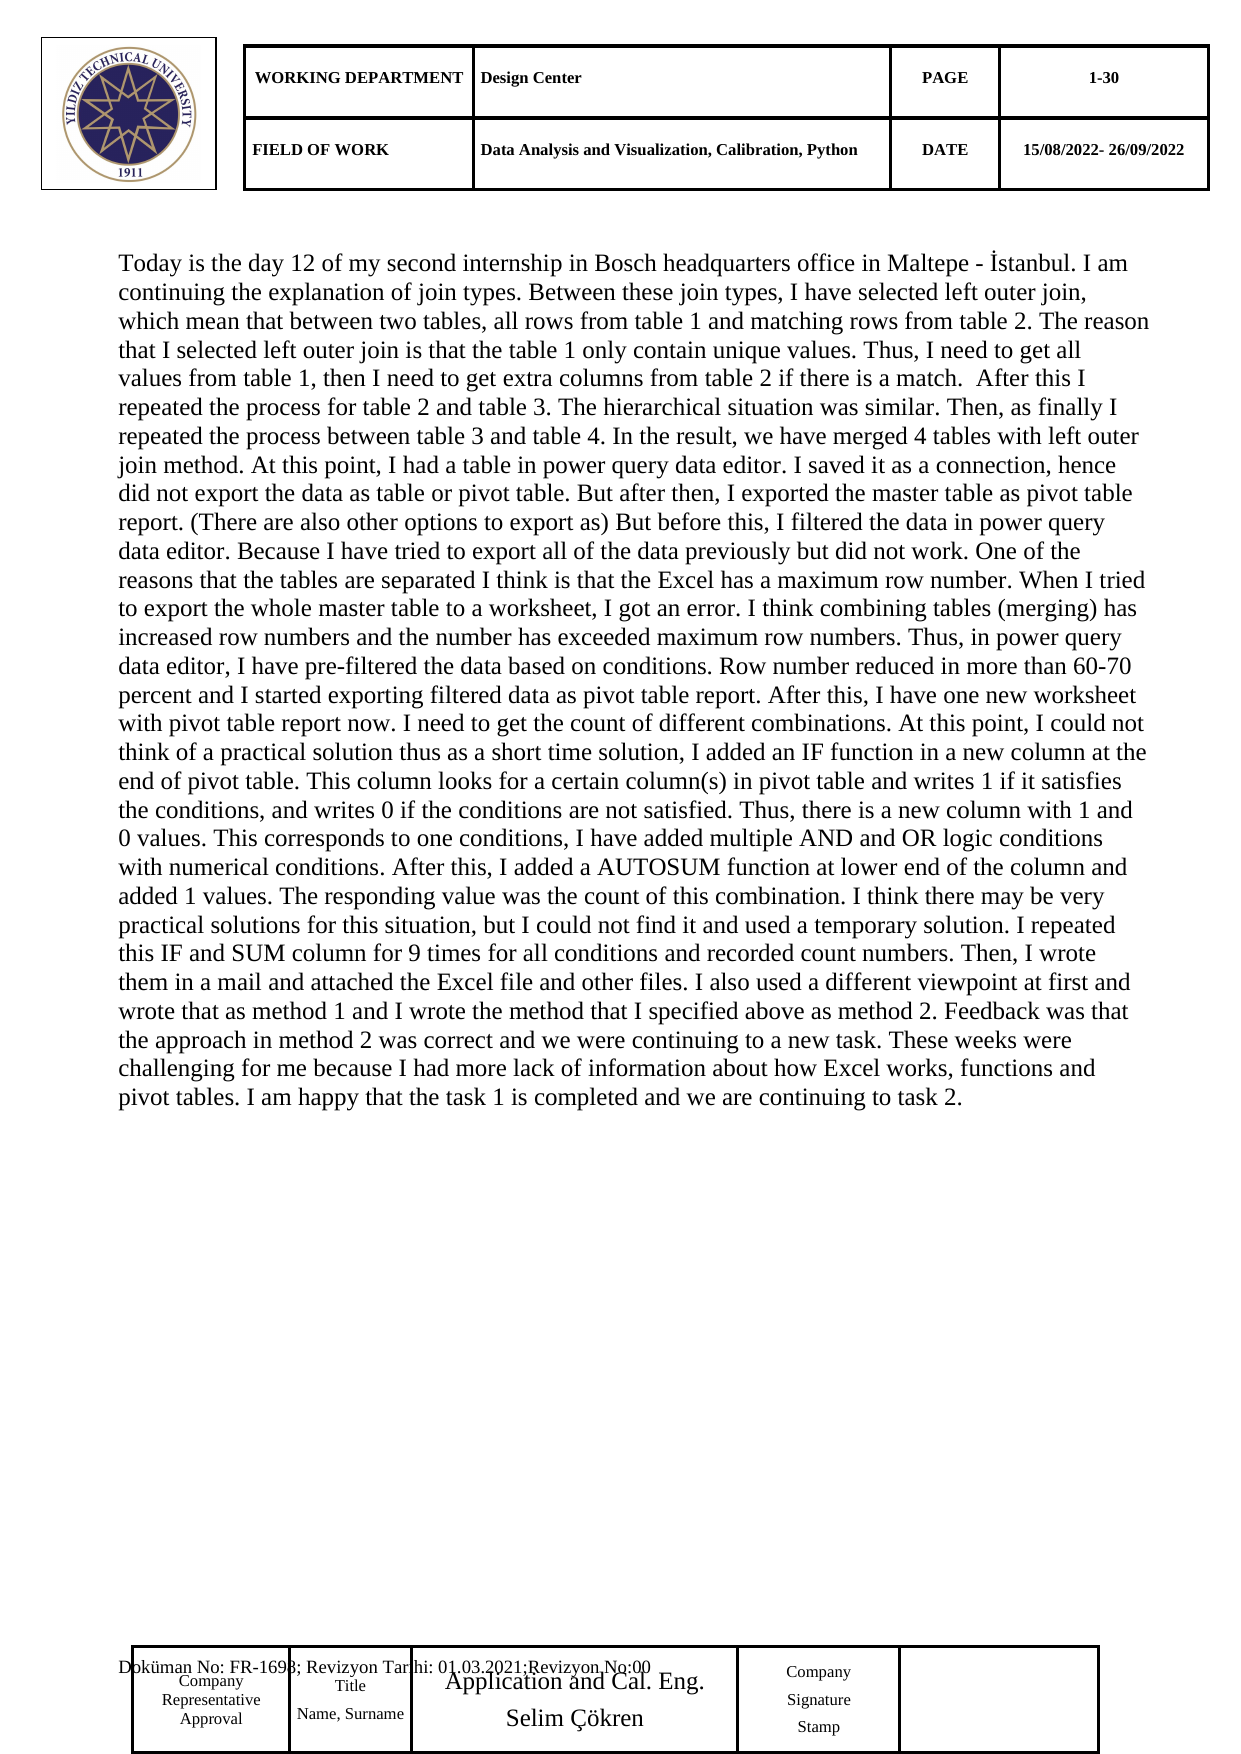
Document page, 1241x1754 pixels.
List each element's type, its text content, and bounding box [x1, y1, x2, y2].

text Today is the day 12 of my second internship in Bosch headquarters office in Maltepe - İstanbul. I am continuing the explanation of join types. Between these join types, I have selected left outer join, which mean that between two tables, all rows from table 1 and matching rows from table 2. The reason that I selected left outer join is that the table 1 only contain unique values. Thus, I need to get all values from table 1, then I need to get extra columns from table 2 if there is a match. After this I repeated the process for table 2 and table 3. The hierarchical situation was similar. Then, as finally I repeated the process between table 3 and table 4. In the result, we have merged 4 tables with left outer join method. At this point, I had a table in power query data editor. I saved it as a connection, hence did not export the data as table or pivot table. But after then, I exported the master table as pivot table report. (There are also other options to export as) But before this, I filtered the data in power query data editor. Because I have tried to export all of the data previously but did not work. One of the reasons that the tables are separated I think is that the Excel has a maximum row number. When I tried to export the whole master table to a worksheet, I got an error. I think combining tables (merging) has increased row numbers and the number has exceeded maximum row numbers. Thus, in power query data editor, I have pre-filtered the data based on conditions. Row number reduced in more than 60-70 percent and I started exporting filtered data as pivot table report. After this, I have one new worksheet with pivot table report now. I need to get the count of different combinations. At this point, I could not think of a practical solution thus as a short time solution, I added an IF function in a new column at the end of pivot table. This column looks for a certain column(s) in pivot table and writes 1 if it satisfies the conditions, and writes 0 if the conditions are not satisfied. Thus, there is a new column with 1 and 0 values. This corresponds to one conditions, I have added multiple AND and OR logic conditions with numerical conditions. After this, I added a AUTOSUM function at lower end of the column and added 1 values. The responding value was the count of this combination. I think there may be very practical solutions for this situation, but I could not find it and used a temporary solution. I repeated this IF and SUM column for 9 times for all conditions and recorded count numbers. Then, I wrote them in a mail and attached the Excel file and other files. I also used a different viewpoint at first and wrote that as method 1 and I wrote the method that I specified above as method 2. Feedback was that the approach in method 2 was correct and we were continuing to a new task. These weeks were challenging for me because I had more lack of information about how Excel works, functions and pivot tables. I am happy that the task 1 is completed and we are continuing to task 2. [118, 248, 1152, 1111]
picture [56, 45, 201, 183]
